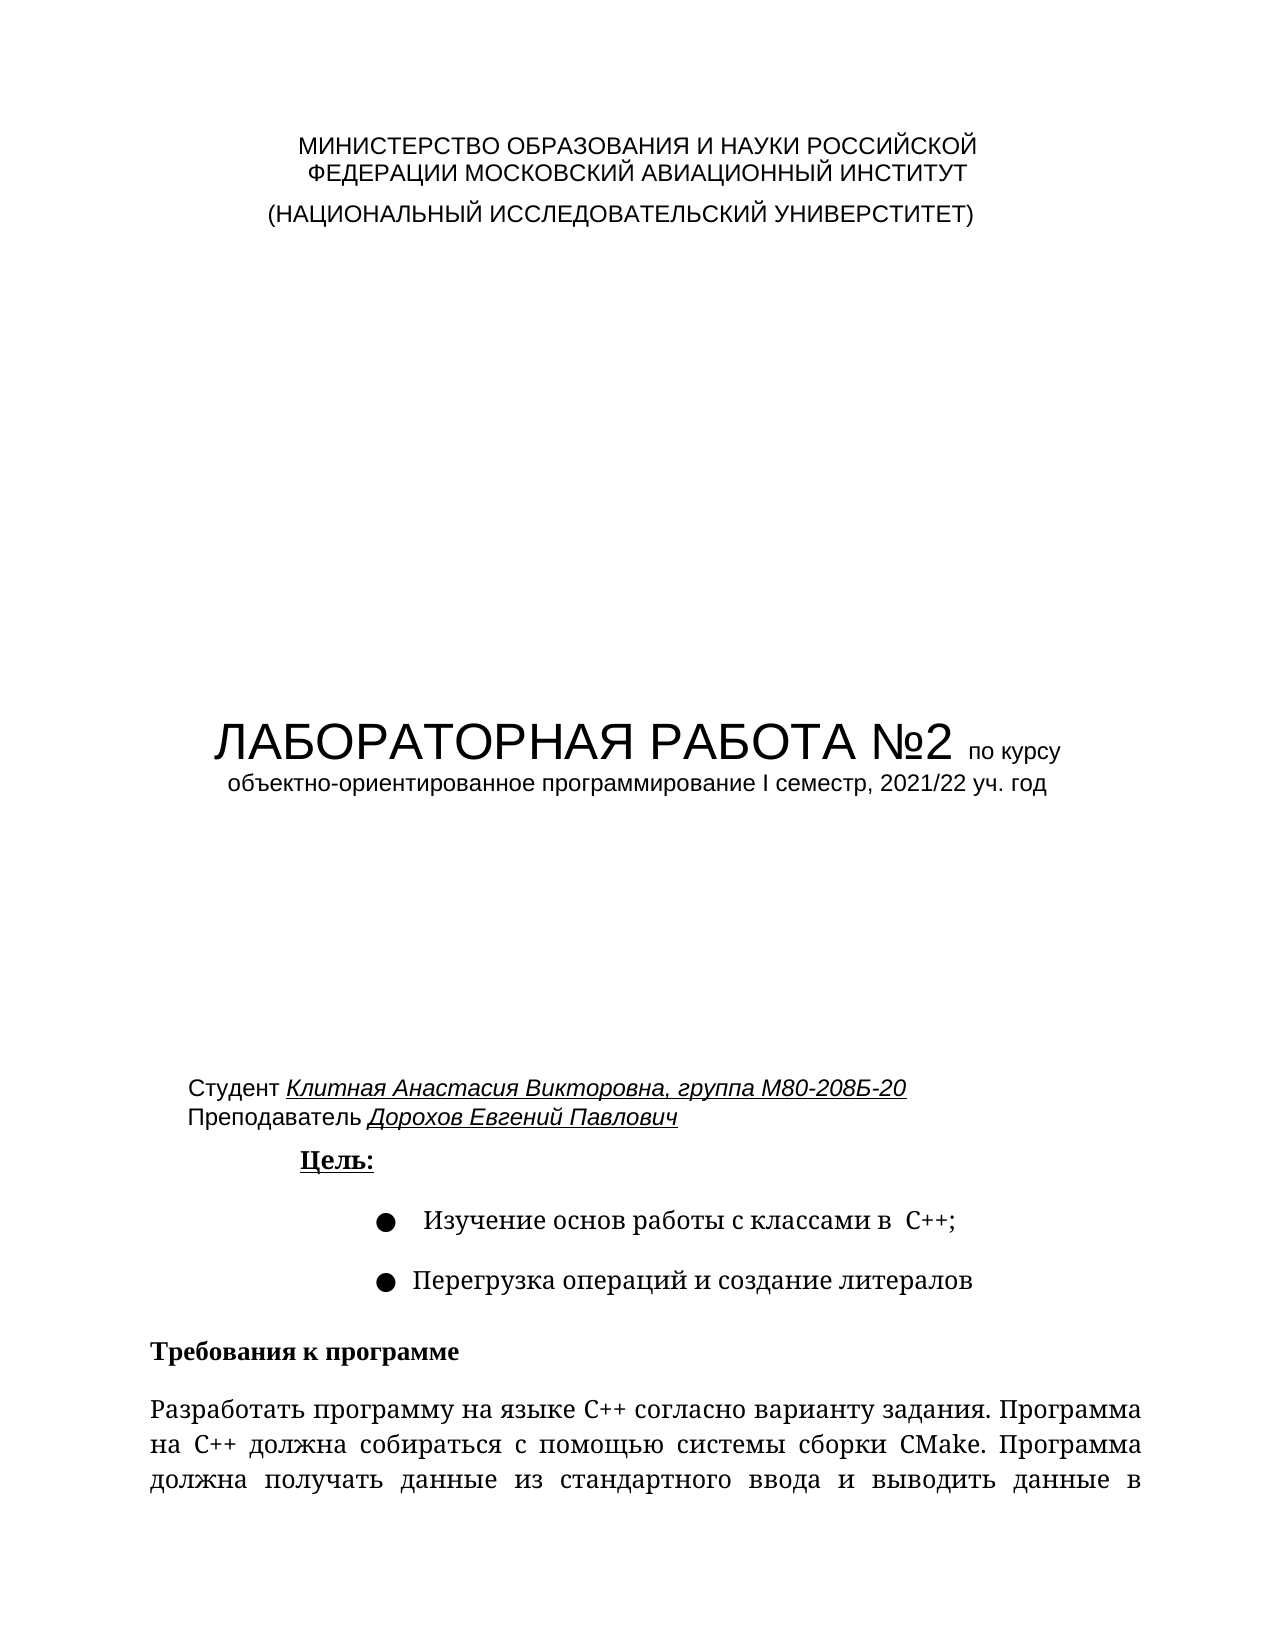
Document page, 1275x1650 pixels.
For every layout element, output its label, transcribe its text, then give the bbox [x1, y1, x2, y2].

text ● Перегрузка операций и создание литералов [375, 1263, 1143, 1297]
text ● Изучение основ работы с классами в С++; [375, 1203, 1143, 1237]
text МИНИСТЕРСТВО ОБРАЗОВАНИЯ И НАУКИ РОССИЙСКОЙ ФЕДЕРАЦИИ МОСКОВСКИЙ АВИАЦИОННЫЙ ИНСТИТУТ [214, 132, 1061, 187]
text ЛАБОРАТОРНАЯ РАБОТА №2 по курсу объектно-ориентированное программирование I семестр, 2021/22 уч. год [160, 715, 1115, 796]
text Цель: [300, 1143, 1143, 1177]
text Студент Клитная Анастасия Викторовна, группа М80-208Б-20 [188, 1074, 1143, 1102]
text Преподаватель Дорохов Евгений Павлович [187, 1103, 1143, 1130]
subtitle Требования к программе [150, 1335, 1111, 1366]
text (НАЦИОНАЛЬНЫЙ ИССЛЕДОВАТЕЛЬСКИЙ УНИВЕРСТИТЕТ) [267, 200, 1143, 228]
